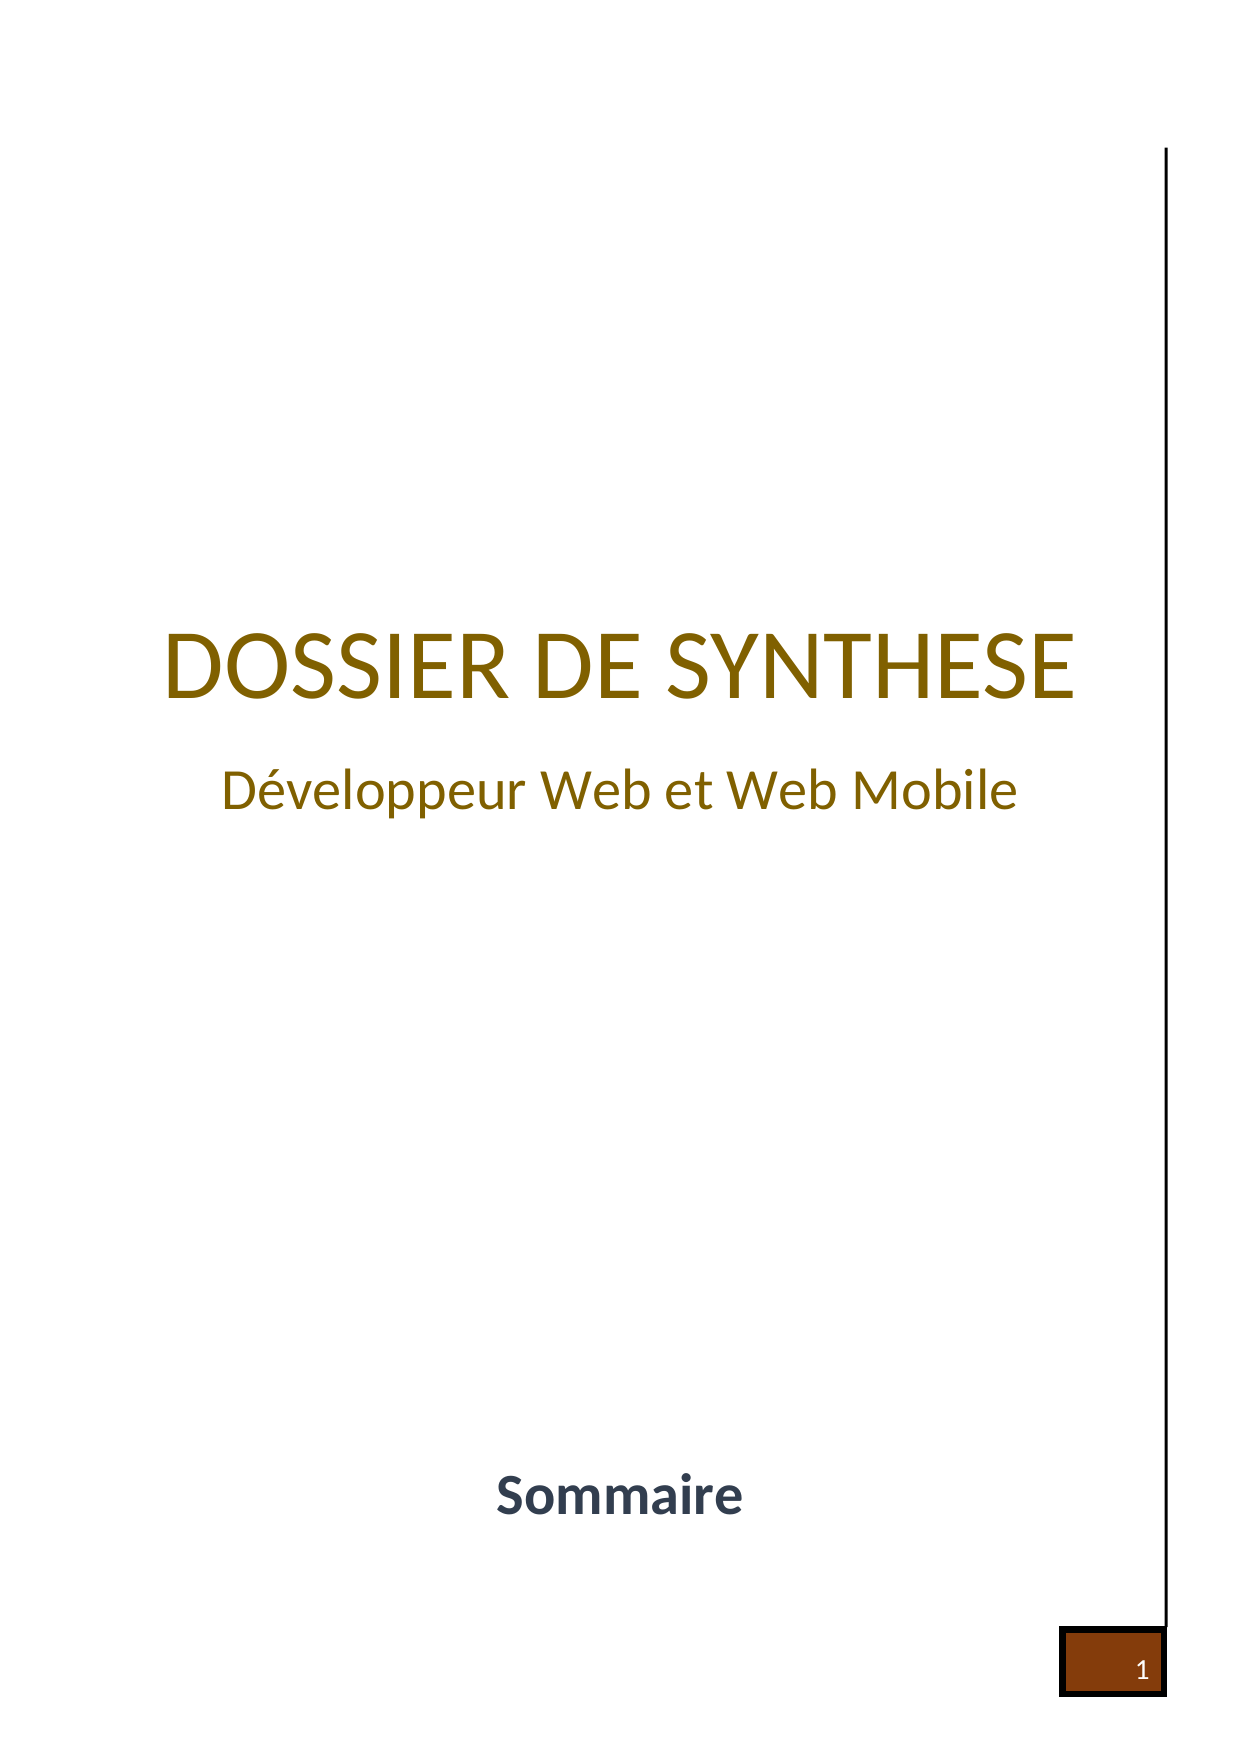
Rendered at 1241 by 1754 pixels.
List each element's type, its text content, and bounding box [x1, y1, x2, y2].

subtitle DOSSIER DE SYNTHESE [148, 601, 1093, 723]
text Développeur Web et Web Mobile [148, 753, 1093, 824]
text Sommaire [148, 1458, 1093, 1529]
